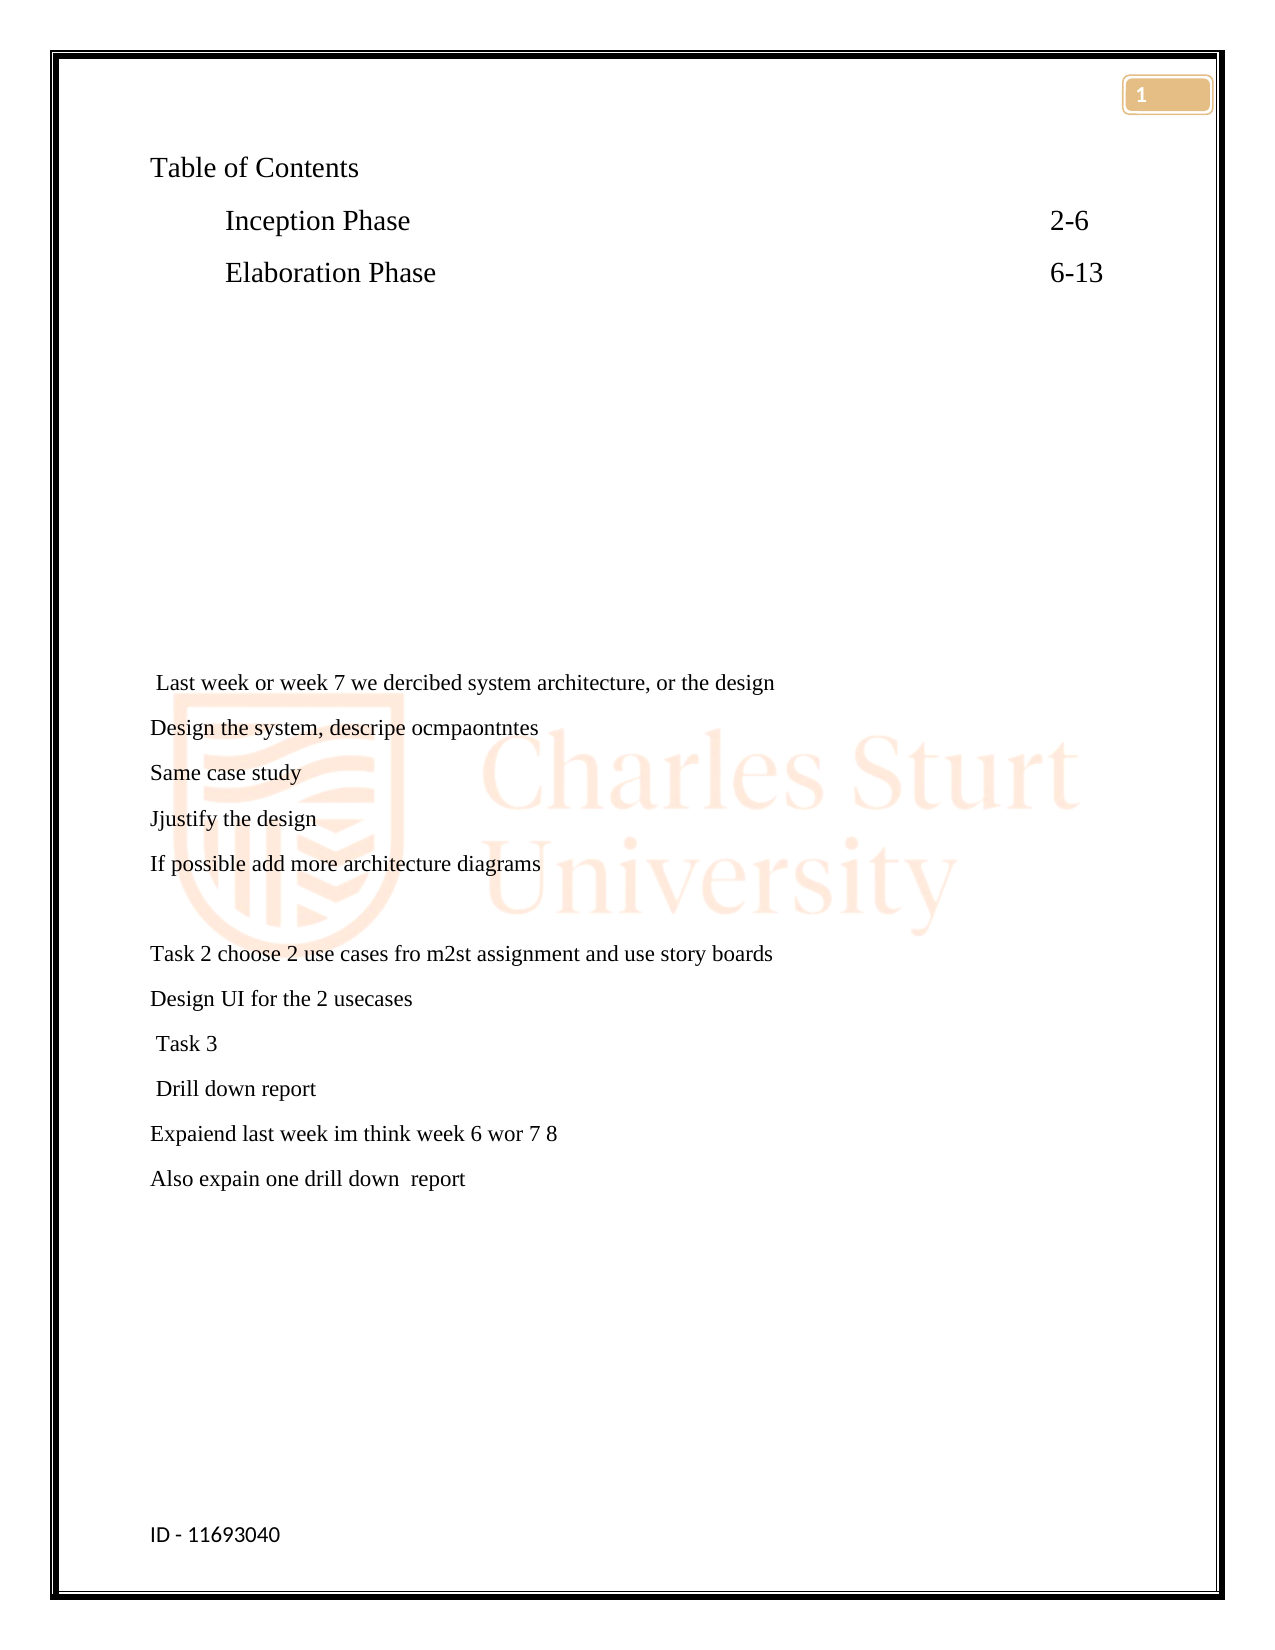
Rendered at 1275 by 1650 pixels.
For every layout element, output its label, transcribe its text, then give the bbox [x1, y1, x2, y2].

text Task 3 [150, 1030, 1125, 1056]
text Table of Contents [150, 150, 1125, 183]
text Elaboration Phase 6-13 [150, 256, 1125, 289]
text Jjustify the design [150, 804, 1125, 831]
text Same case study [150, 759, 1125, 786]
text Design UI for the 2 usecases [150, 985, 1125, 1011]
text Inception Phase 2-6 [150, 203, 1125, 236]
text Also expain one drill down report [150, 1165, 1125, 1192]
text Design the system, descripe ocmpaontntes [150, 714, 1125, 741]
text Drill down report [150, 1075, 1125, 1102]
text Last week or week 7 we dercibed system architecture, or the design [150, 669, 1125, 696]
text If possible add more architecture diagrams [150, 850, 1125, 876]
text Task 2 choose 2 use cases fro m2st assignment and use story boards [150, 940, 1125, 966]
text Expaiend last week im think week 6 wor 7 8 [150, 1120, 1125, 1147]
